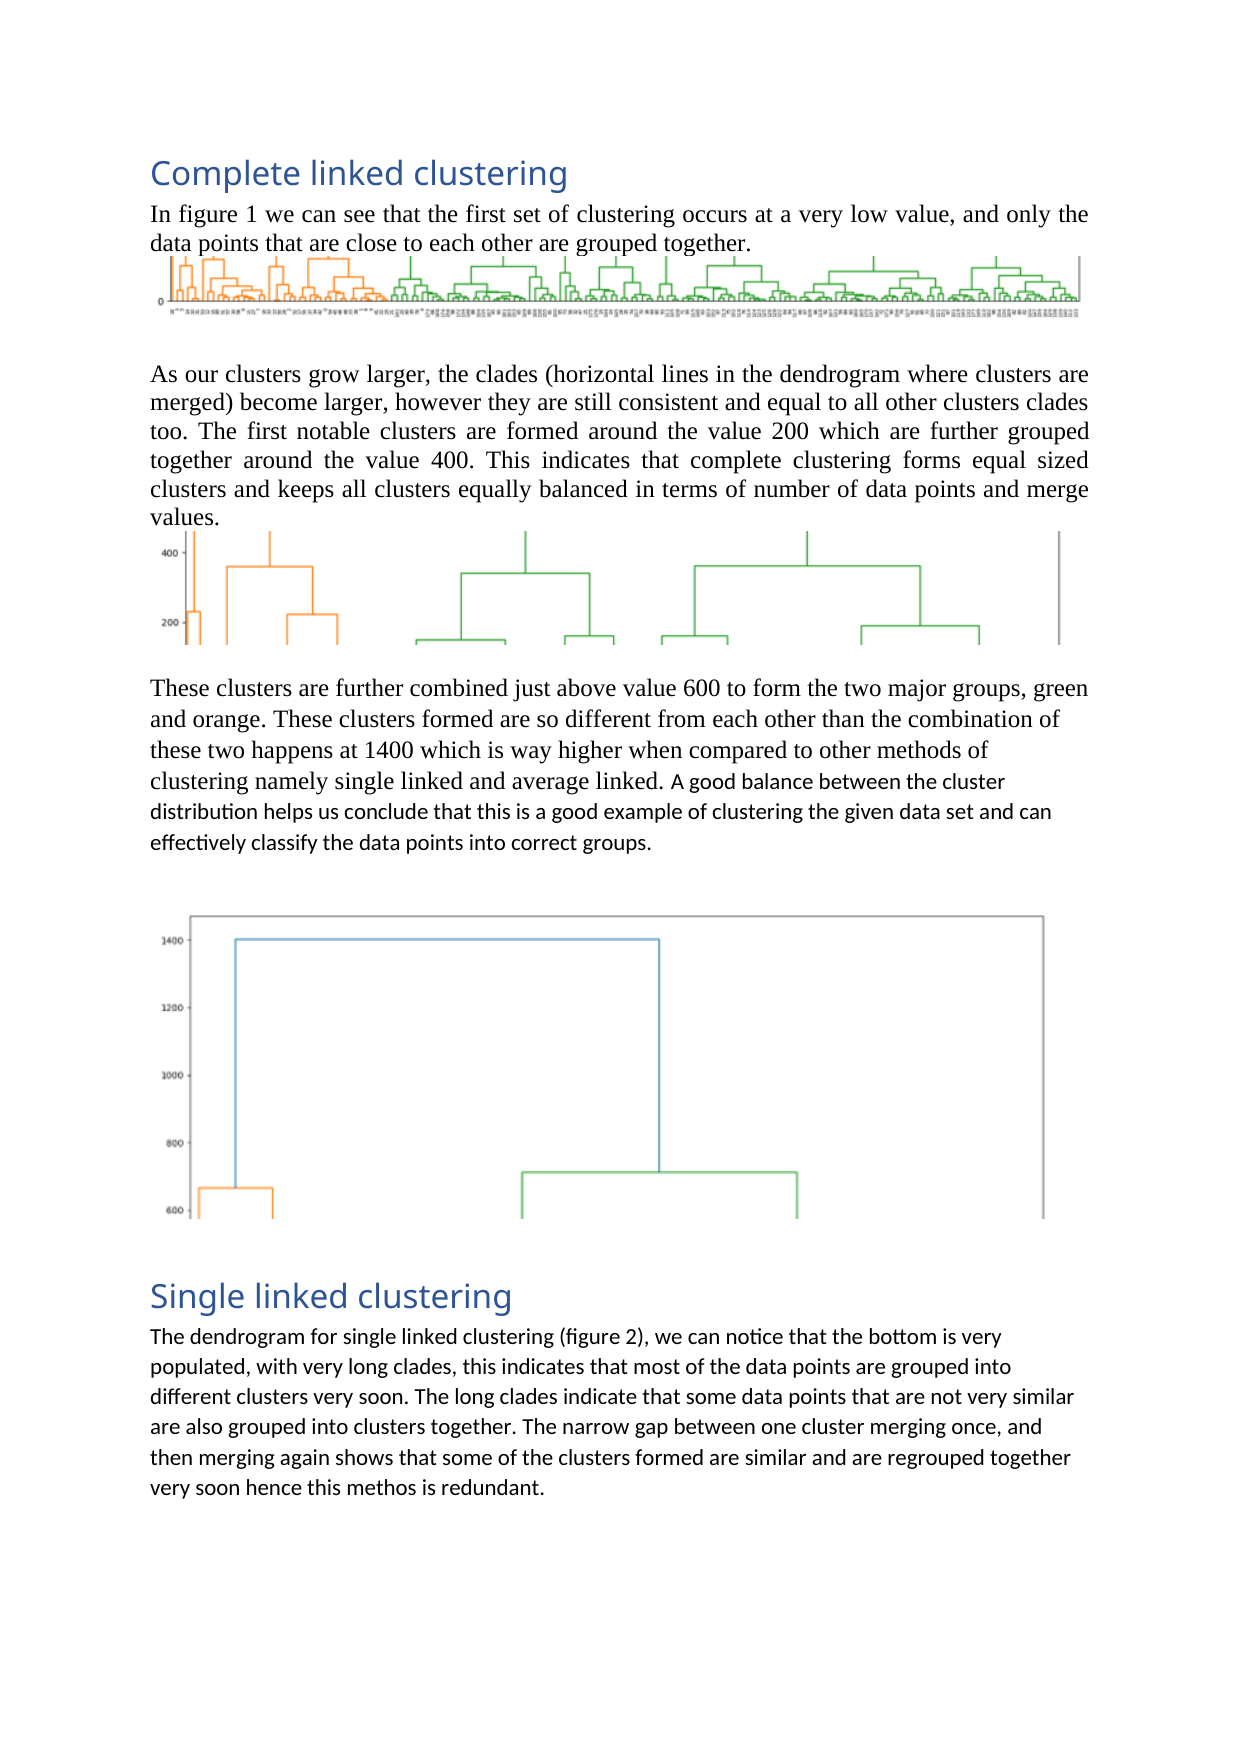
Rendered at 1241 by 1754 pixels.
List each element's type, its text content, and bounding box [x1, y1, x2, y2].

text The dendrogram for single linked clustering (figure 2), we can notice that the bottom is very populated, with very long clades, this indicates that most of the data points are grouped into different clusters very soon. The long clades indicate that some data points that are not very similar are also grouped into clusters together. The narrow gap between one cluster merging once, and then merging again shows that some of the clusters formed are similar and are regrouped together very soon hence this methos is redundant. [150, 1322, 1090, 1501]
picture [150, 256, 1091, 330]
picture [150, 903, 1091, 1219]
text As our clusters grow larger, the clades (horizontal lines in the dendrogram where clusters are merged) become larger, however they are still consistent and equal to all other clusters clades too. The first notable clusters are formed around the value 200 which are further grouped together around the value 400. This indicates that complete clustering forms equal sized clusters and keeps all clusters equally balanced in terms of number of data points and merge values. [150, 359, 1090, 531]
picture [150, 531, 1091, 645]
subtitle Complete linked clustering [150, 150, 1090, 195]
text These clusters are further combined just above value 600 to form the two major groups, green and orange. These clusters formed are so different from each other than the combination of these two happens at 1400 which is way higher when compared to other methods of clustering namely single linked and average linked. A good balance between the cluster distribution helps us conclude that this is a good example of clustering the given data set and can effectively classify the data points into correct groups. [150, 673, 1090, 856]
text In figure 1 we can see that the first set of clustering occurs at a very low value, and only the data points that are close to each other are grouped together. [150, 199, 1090, 256]
subtitle Single linked clustering [150, 1273, 1090, 1318]
